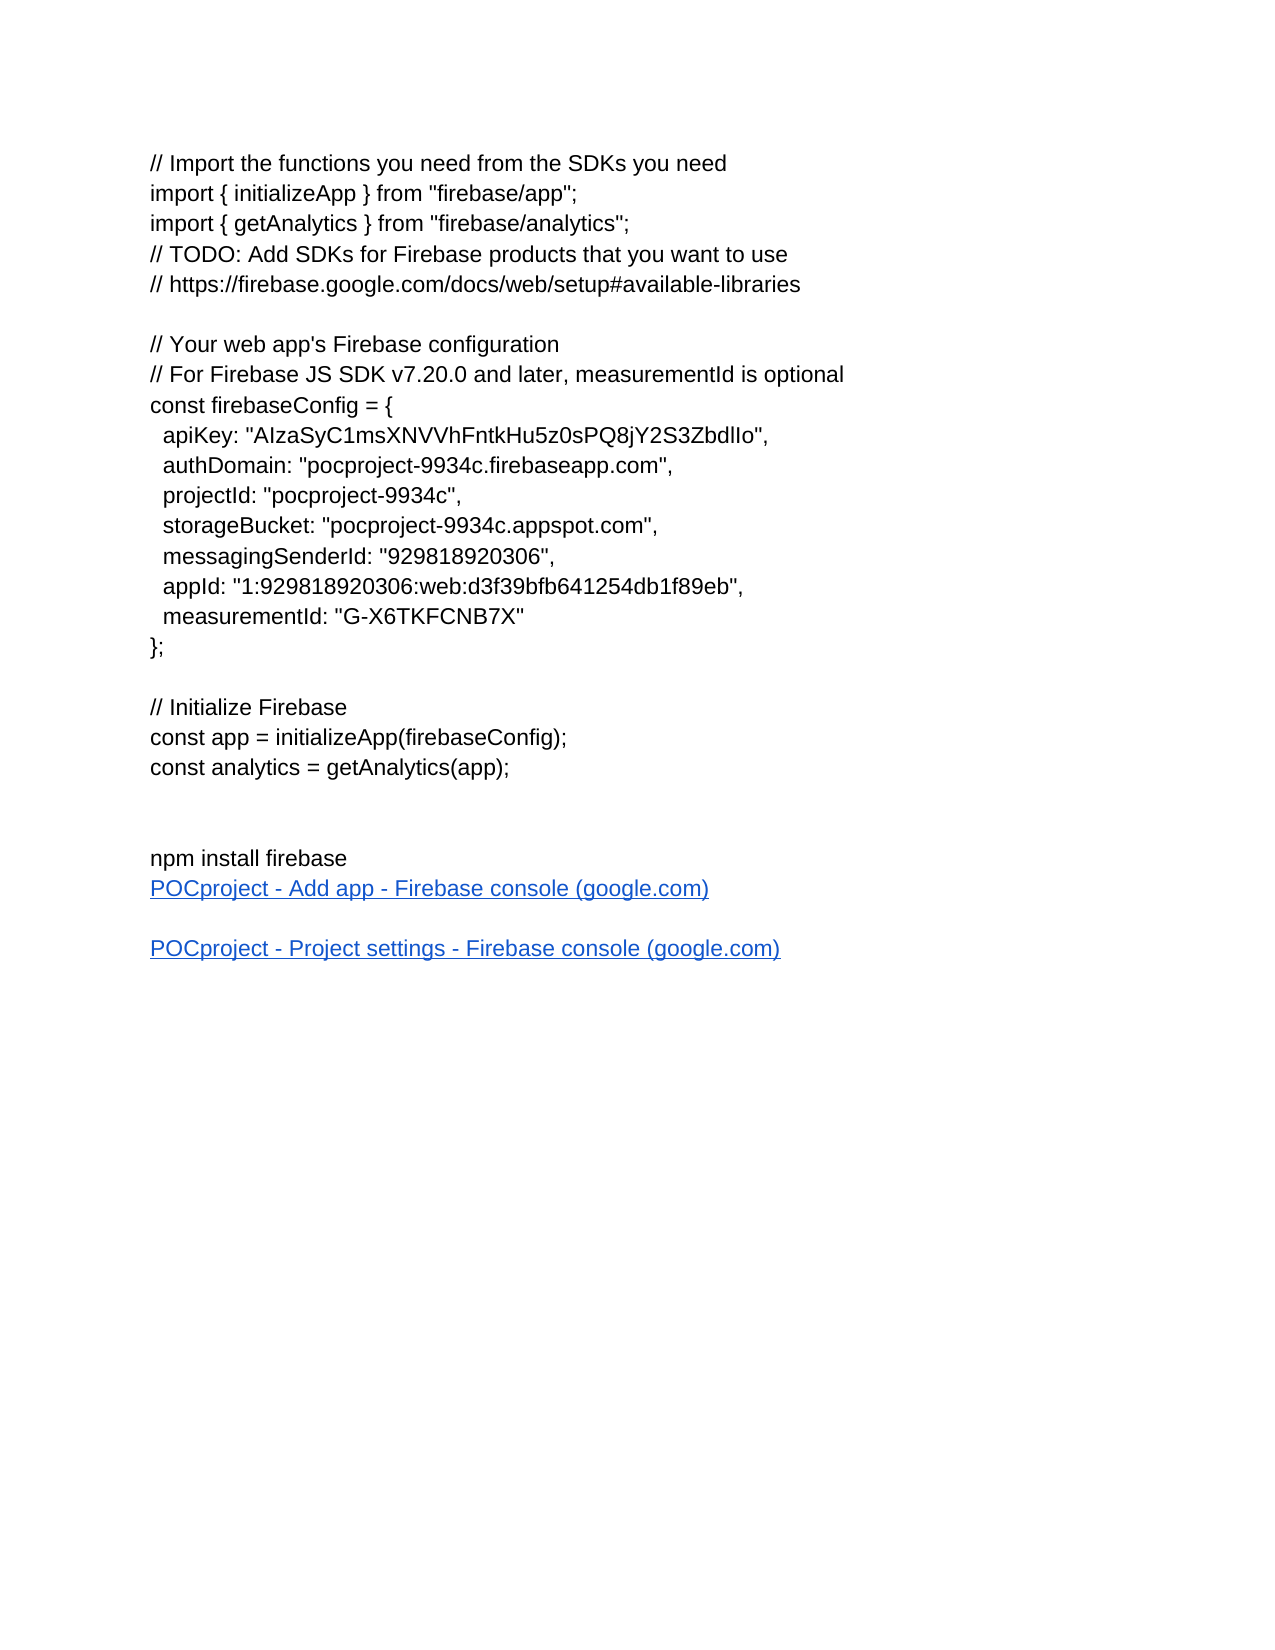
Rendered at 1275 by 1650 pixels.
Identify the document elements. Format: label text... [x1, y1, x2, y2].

text // Import the functions you need from the SDKs you need [150, 150, 1125, 176]
text measurementId: "G-X6TKFCNB7X" [150, 603, 1125, 629]
text const app = initializeApp(firebaseConfig); [150, 724, 1125, 750]
text }; [150, 633, 1125, 660]
text npm install firebase [150, 845, 1125, 871]
text apiKey: "AIzaSyC1msXNVVhFntkHu5z0sPQ8jY2S3ZbdlIo", [150, 422, 1125, 448]
text // https://firebase.google.com/docs/web/setup#available-libraries [150, 271, 1125, 297]
text storageBucket: "pocproject-9934c.appspot.com", [150, 512, 1125, 539]
text // Your web app's Firebase configuration [150, 331, 1125, 358]
text POCproject - Project settings - Firebase console (google.com) [150, 935, 1125, 962]
text authDomain: "pocproject-9934c.firebaseapp.com", [150, 452, 1125, 478]
text projectId: "pocproject-9934c", [150, 482, 1125, 509]
text const firebaseConfig = { [150, 392, 1125, 418]
text appId: "1:929818920306:web:d3f39bfb641254db1f89eb", [150, 573, 1125, 599]
text // TODO: Add SDKs for Firebase products that you want to use [150, 241, 1125, 267]
text // For Firebase JS SDK v7.20.0 and later, measurementId is optional [150, 361, 1125, 388]
text const analytics = getAnalytics(app); [150, 754, 1125, 781]
text import { initializeApp } from "firebase/app"; [150, 180, 1125, 207]
text POCproject - Add app - Firebase console (google.com) [150, 875, 1125, 901]
text messagingSenderId: "929818920306", [150, 543, 1125, 569]
text // Initialize Firebase [150, 694, 1125, 720]
text import { getAnalytics } from "firebase/analytics"; [150, 210, 1125, 237]
